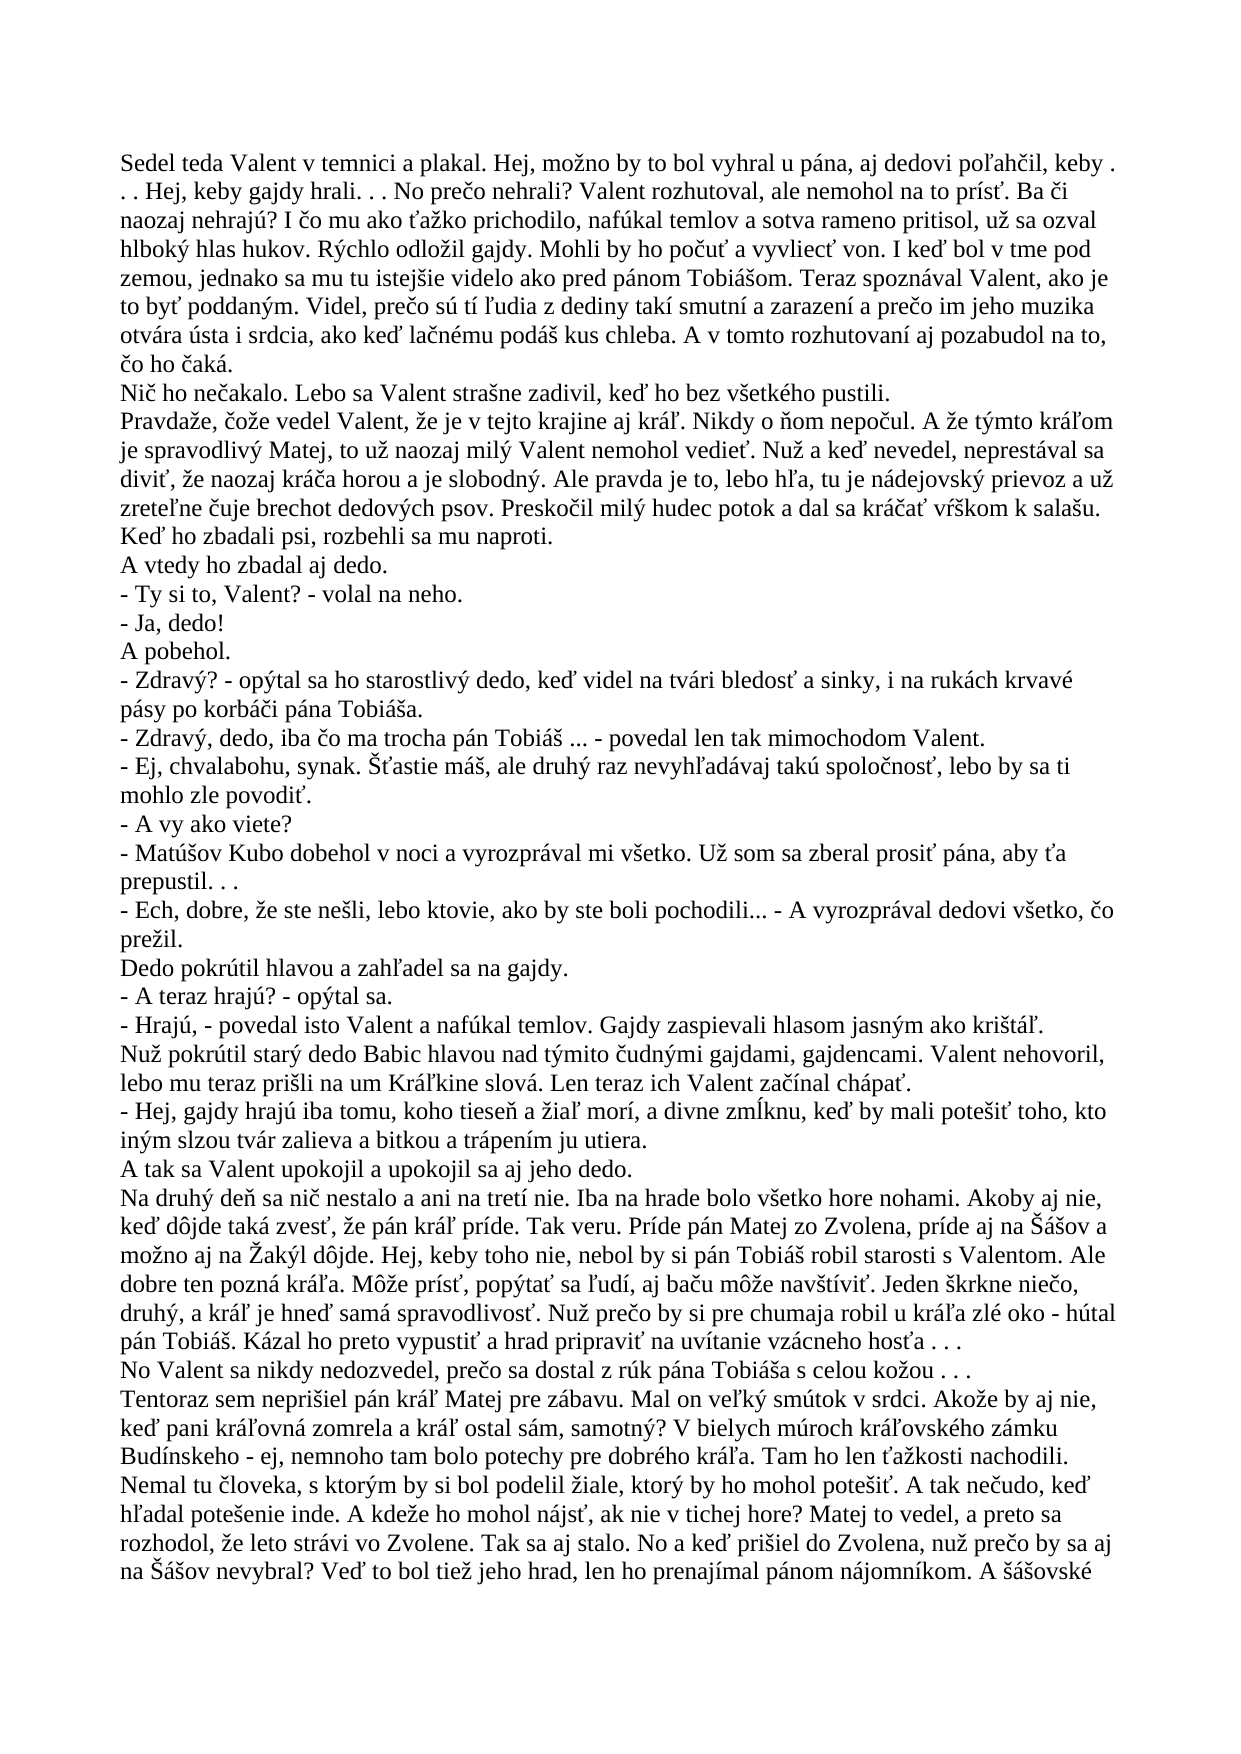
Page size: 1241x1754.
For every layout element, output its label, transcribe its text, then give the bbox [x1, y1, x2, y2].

text A vtedy ho zbadal aj dedo. [120, 550, 1120, 579]
text Nuž pokrútil starý dedo Babic hlavou nad týmito čudnými gajdami, gajdencami. Valent nehovoril, lebo mu teraz prišli na um Kráľkine slová. Len teraz ich Valent začínal chápať. [120, 1039, 1120, 1096]
text - Matúšov Kubo dobehol v noci a vyrozprával mi všetko. Už som sa zberal prosiť pána, aby ťa prepustil. . . [120, 838, 1120, 895]
text - Ty si to, Valent? - volal na neho. [120, 579, 1120, 608]
text Nič ho nečakalo. Lebo sa Valent strašne zadivil, keď ho bez všetkého pustili. [120, 378, 1120, 406]
text Pravdaže, čože vedel Valent, že je v tejto krajine aj kráľ. Nikdy o ňom nepočul. A že týmto kráľom je spravodlivý Matej, to už naozaj milý Valent nemohol vedieť. Nuž a keď nevedel, neprestával sa diviť, že naozaj kráča horou a je slobodný. Ale pravda je to, lebo hľa, tu je nádejovský prievoz a už zreteľne čuje brechot dedových psov. Preskočil milý hudec potok a dal sa kráčať vŕškom k salašu. Keď ho zbadali psi, rozbehli sa mu naproti. [120, 406, 1120, 550]
text Sedel teda Valent v temnici a plakal. Hej, možno by to bol vyhral u pána, aj dedovi poľahčil, keby . . . Hej, keby gajdy hrali. . . No prečo nehrali? Valent rozhutoval, ale nemohol na to prísť. Ba či naozaj nehrajú? I čo mu ako ťažko prichodilo, nafúkal temlov a sotva rameno pritisol, už sa ozval hlboký hlas hukov. Rýchlo odložil gajdy. Mohli by ho počuť a vyvliecť von. I keď bol v tme pod zemou, jednako sa mu tu istejšie videlo ako pred pánom Tobiášom. Teraz spoznával Valent, ako je to byť poddaným. Videl, prečo sú tí ľudia z dediny takí smutní a zarazení a prečo im jeho muzika otvára ústa i srdcia, ako keď lačnému podáš kus chleba. A v tomto rozhutovaní aj pozabudol na to, čo ho čaká. [120, 148, 1120, 378]
text A tak sa Valent upokojil a upokojil sa aj jeho dedo. [120, 1154, 1120, 1183]
text - Zdravý, dedo, iba čo ma trocha pán Tobiáš ... - povedal len tak mimochodom Valent. [120, 723, 1120, 751]
text Dedo pokrútil hlavou a zahľadel sa na gajdy. [120, 953, 1120, 981]
text A pobehol. [120, 636, 1120, 665]
text - A teraz hrajú? - opýtal sa. [120, 981, 1120, 1010]
text - A vy ako viete? [120, 809, 1120, 838]
text Na druhý deň sa nič nestalo a ani na tretí nie. Iba na hrade bolo všetko hore nohami. Akoby aj nie, keď dôjde taká zvesť, že pán kráľ príde. Tak veru. Príde pán Matej zo Zvolena, príde aj na Šášov a možno aj na Žakýl dôjde. Hej, keby toho nie, nebol by si pán Tobiáš robil starosti s Valentom. Ale dobre ten pozná kráľa. Môže prísť, popýtať sa ľudí, aj baču môže navštíviť. Jeden škrkne niečo, druhý, a kráľ je hneď samá spravodlivosť. Nuž prečo by si pre chumaja robil u kráľa zlé oko - hútal pán Tobiáš. Kázal ho preto vypustiť a hrad pripraviť na uvítanie vzácneho hosťa . . . [120, 1183, 1120, 1355]
text - Hej, gajdy hrajú iba tomu, koho tieseň a žiaľ morí, a divne zmĺknu, keď by mali potešiť toho, kto iným slzou tvár zalieva a bitkou a trápením ju utiera. [120, 1096, 1120, 1154]
text - Ech, dobre, že ste nešli, lebo ktovie, ako by ste boli pochodili... - A vyrozprával dedovi všetko, čo prežil. [120, 895, 1120, 953]
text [120, 1384, 1120, 1585]
text - Ja, dedo! [120, 608, 1120, 636]
text - Zdravý? - opýtal sa ho starostlivý dedo, keď videl na tvári bledosť a sinky, i na rukách krvavé pásy po korbáči pána Tobiáša. [120, 665, 1120, 723]
text No Valent sa nikdy nedozvedel, prečo sa dostal z rúk pána Tobiáša s celou kožou . . . [120, 1355, 1120, 1384]
text - Ej, chvalabohu, synak. Šťastie máš, ale druhý raz nevyhľadávaj takú spoločnosť, lebo by sa ti mohlo zle povodiť. [120, 751, 1120, 809]
text - Hrajú, - povedal isto Valent a nafúkal temlov. Gajdy zaspievali hlasom jasným ako krištáľ. [120, 1010, 1120, 1039]
